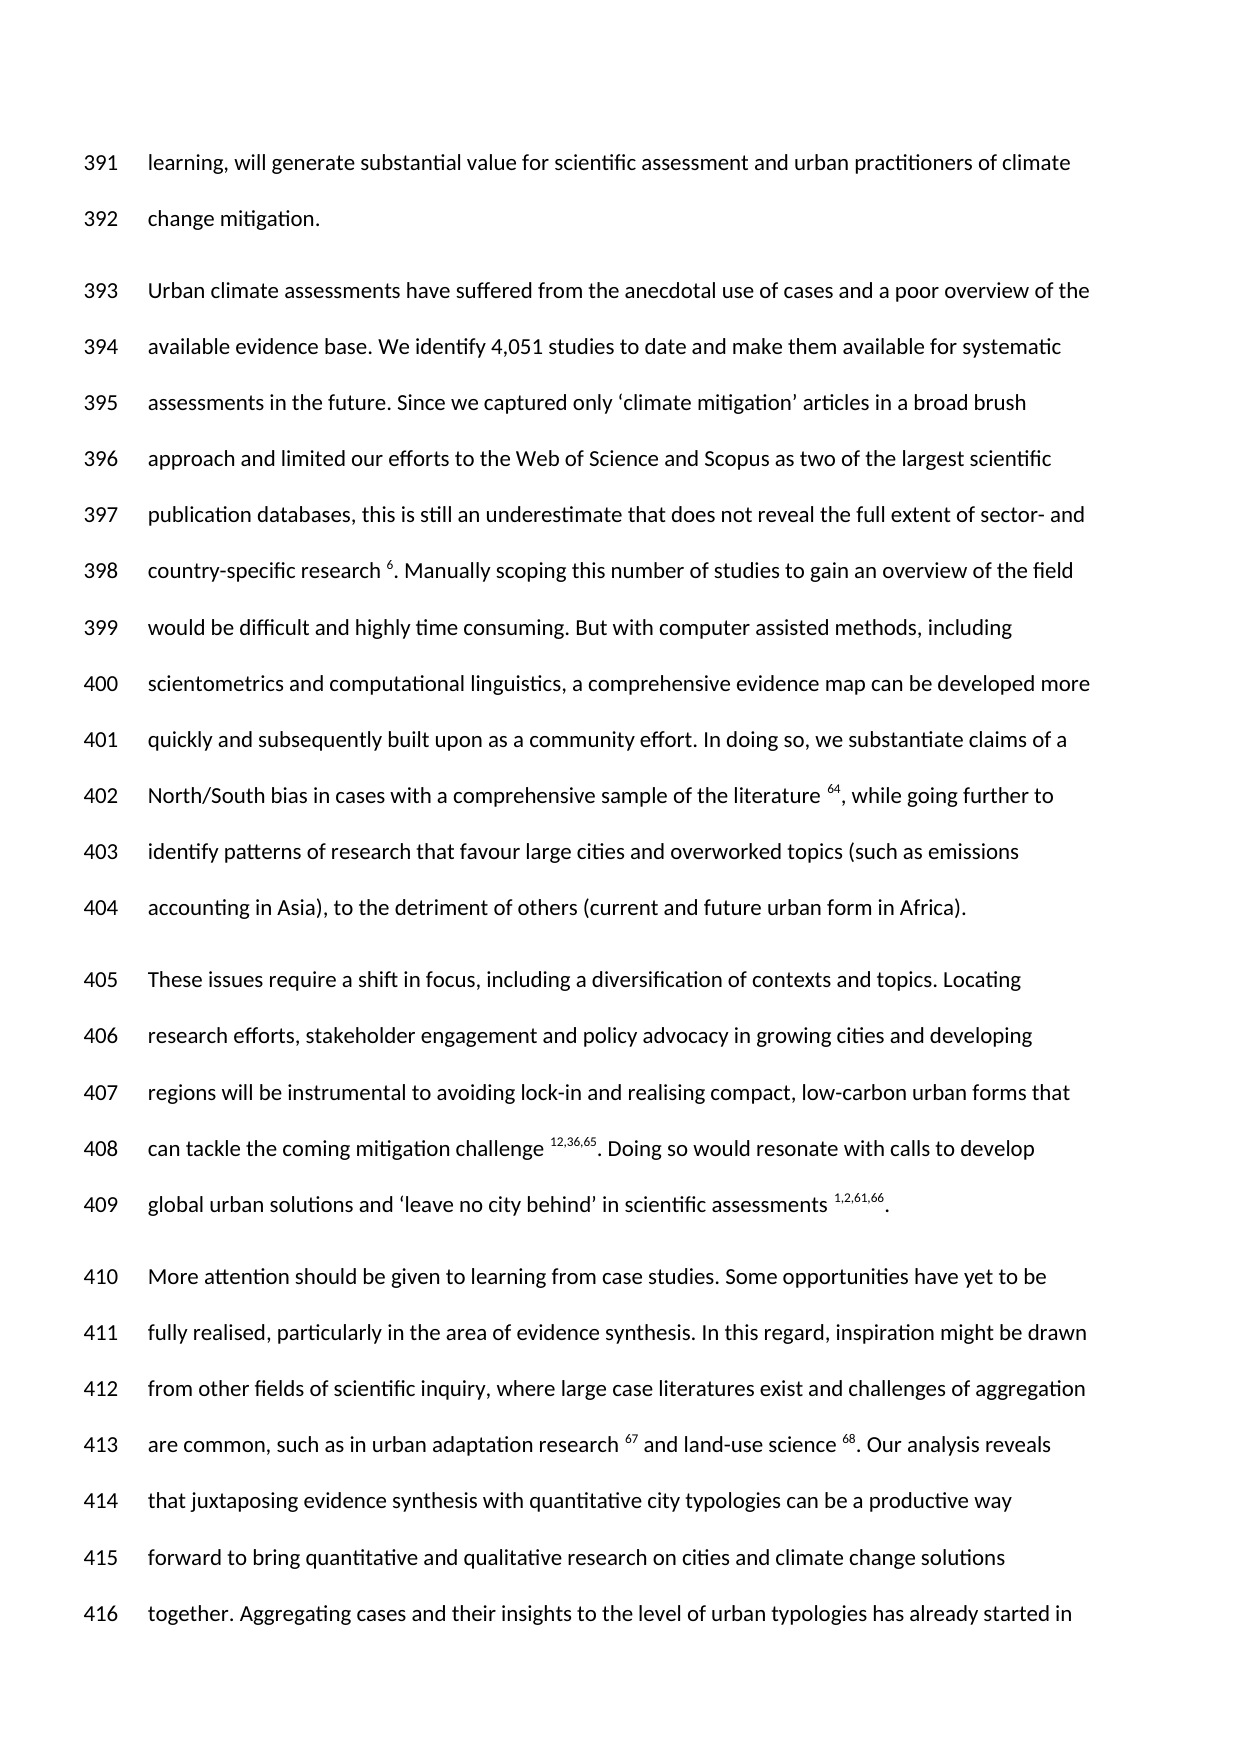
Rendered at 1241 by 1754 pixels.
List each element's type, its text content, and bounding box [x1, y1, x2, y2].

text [148, 1262, 1093, 1627]
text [148, 148, 1093, 232]
text Urban climate assessments have suffered from the anecdotal use of cases and a poor overview of the available evidence base. We identify 4,051 studies to date and make them available for systematic assessments in the future. Since we captured only ‘climate mitigation’ articles in a broad brush approach and limited our efforts to the Web of Science and Scopus as two of the largest scientific publication databases, this is still an underestimate that does not reveal the full extent of sector- and country-specific research 6. Manually scoping this number of studies to gain an overview of the field would be difficult and highly time consuming. But with computer assisted methods, including scientometrics and computational linguistics, a comprehensive evidence map can be developed more quickly and subsequently built upon as a community effort. In doing so, we substantiate claims of a North/South bias in cases with a comprehensive sample of the literature 64, while going further to identify patterns of research that favour large cities and overworked topics (such as emissions accounting in Asia), to the detriment of others (current and future urban form in Africa). [148, 276, 1093, 921]
text These issues require a shift in focus, including a diversification of contexts and topics. Locating research efforts, stakeholder engagement and policy advocacy in growing cities and developing regions will be instrumental to avoiding lock-in and realising compact, low-carbon urban forms that can tackle the coming mitigation challenge 12,36,65. Doing so would resonate with calls to develop global urban solutions and ‘leave no city behind’ in scientific assessments 1,2,61,66. [148, 966, 1093, 1218]
